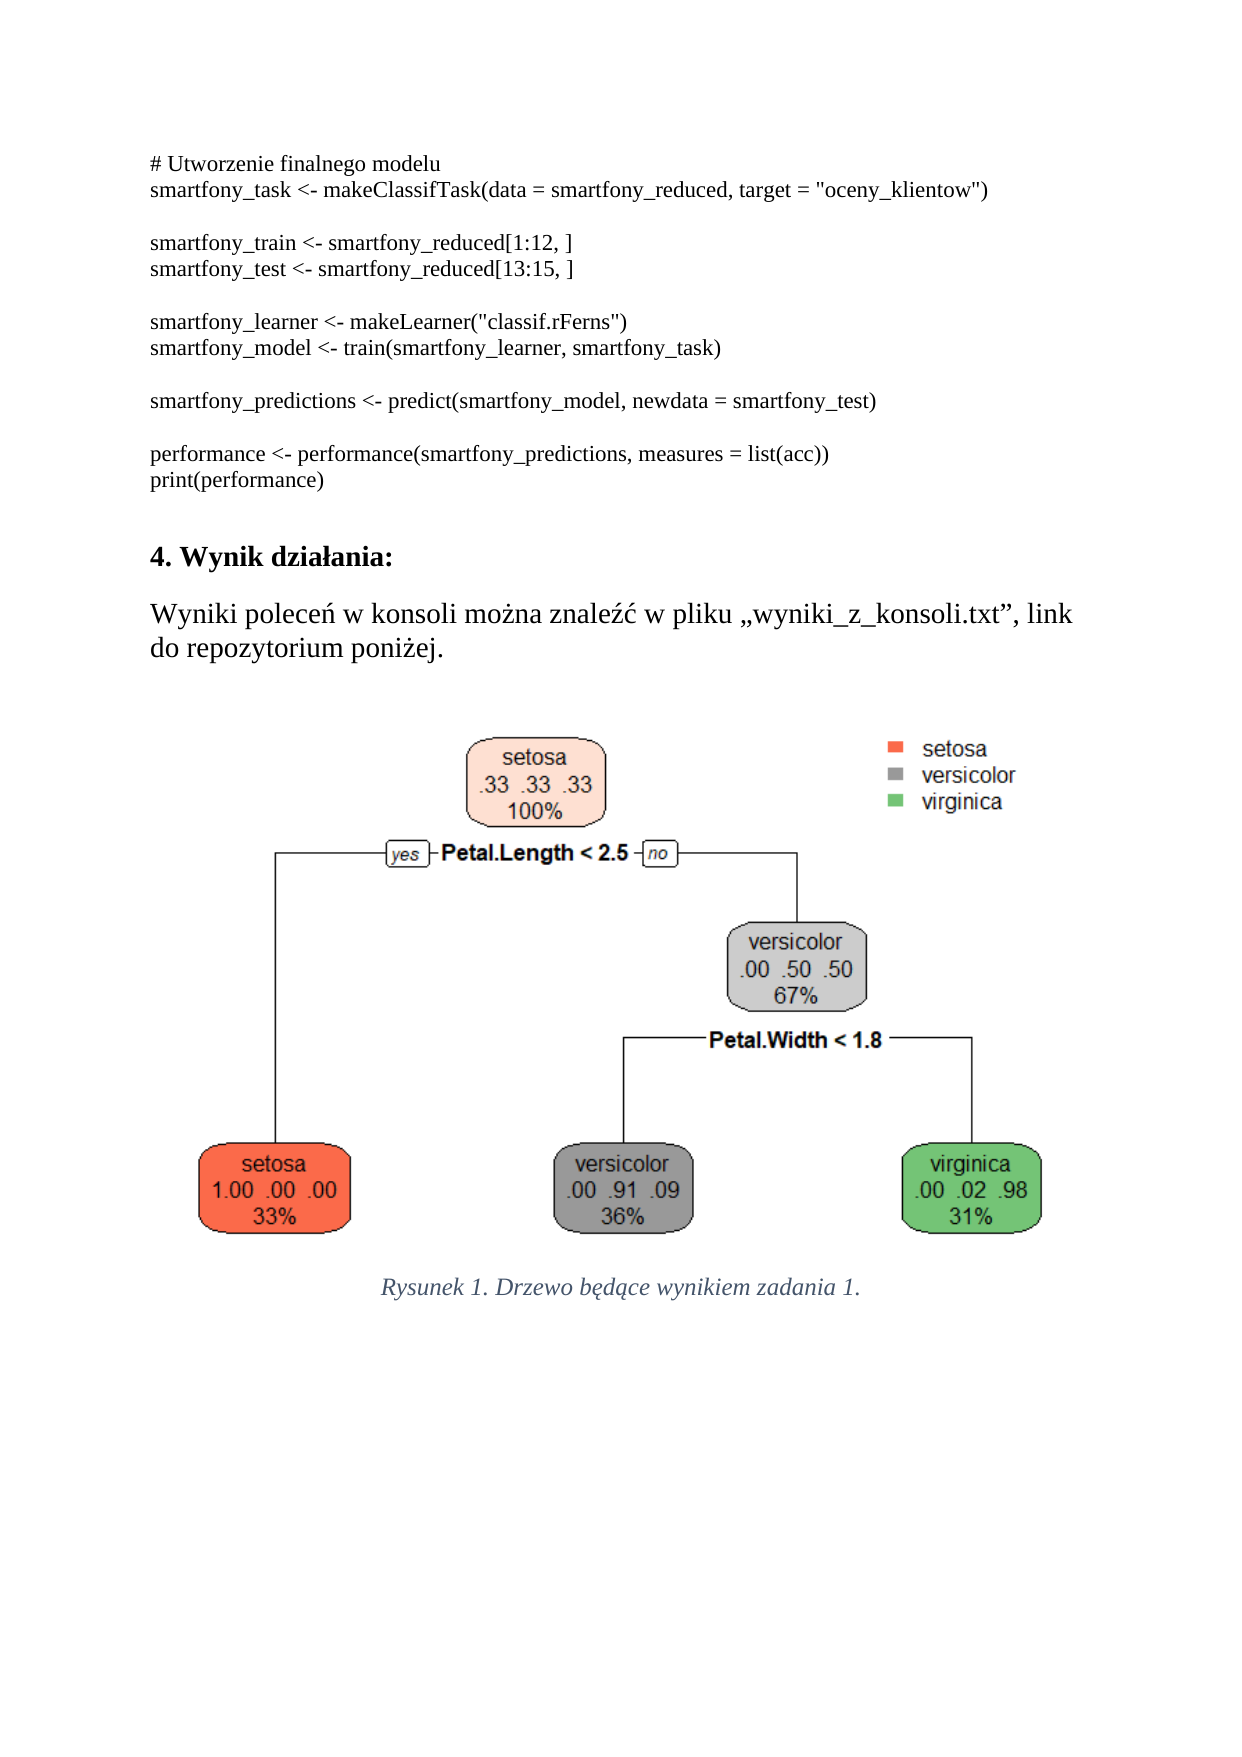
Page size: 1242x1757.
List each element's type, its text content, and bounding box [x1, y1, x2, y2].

text smartfony_learner <- makeLearner("classif.rFerns") [150, 308, 1092, 334]
text Wyniki poleceń w konsoli można znaleźć w pliku „wyniki_z_konsoli.txt”, link do repozytorium poniżej. [150, 597, 1092, 664]
text # Utworzenie finalnego modelu [150, 150, 1092, 176]
text 4. Wynik działania: [150, 539, 1092, 572]
text smartfony_test <- smartfony_reduced[13:15, ] [150, 255, 1092, 282]
text smartfony_train <- smartfony_reduced[1:12, ] [150, 229, 1092, 255]
text performance <- performance(smartfony_predictions, measures = list(acc)) [150, 440, 1092, 466]
text smartfony_task <- makeClassifTask(data = smartfony_reduced, target = "oceny_klientow") [150, 176, 1092, 203]
picture [150, 697, 1092, 1273]
text smartfony_model <- train(smartfony_learner, smartfony_task) [150, 334, 1092, 361]
text print(performance) [150, 466, 1092, 493]
text smartfony_predictions <- predict(smartfony_model, newdata = smartfony_test) [150, 387, 1092, 413]
